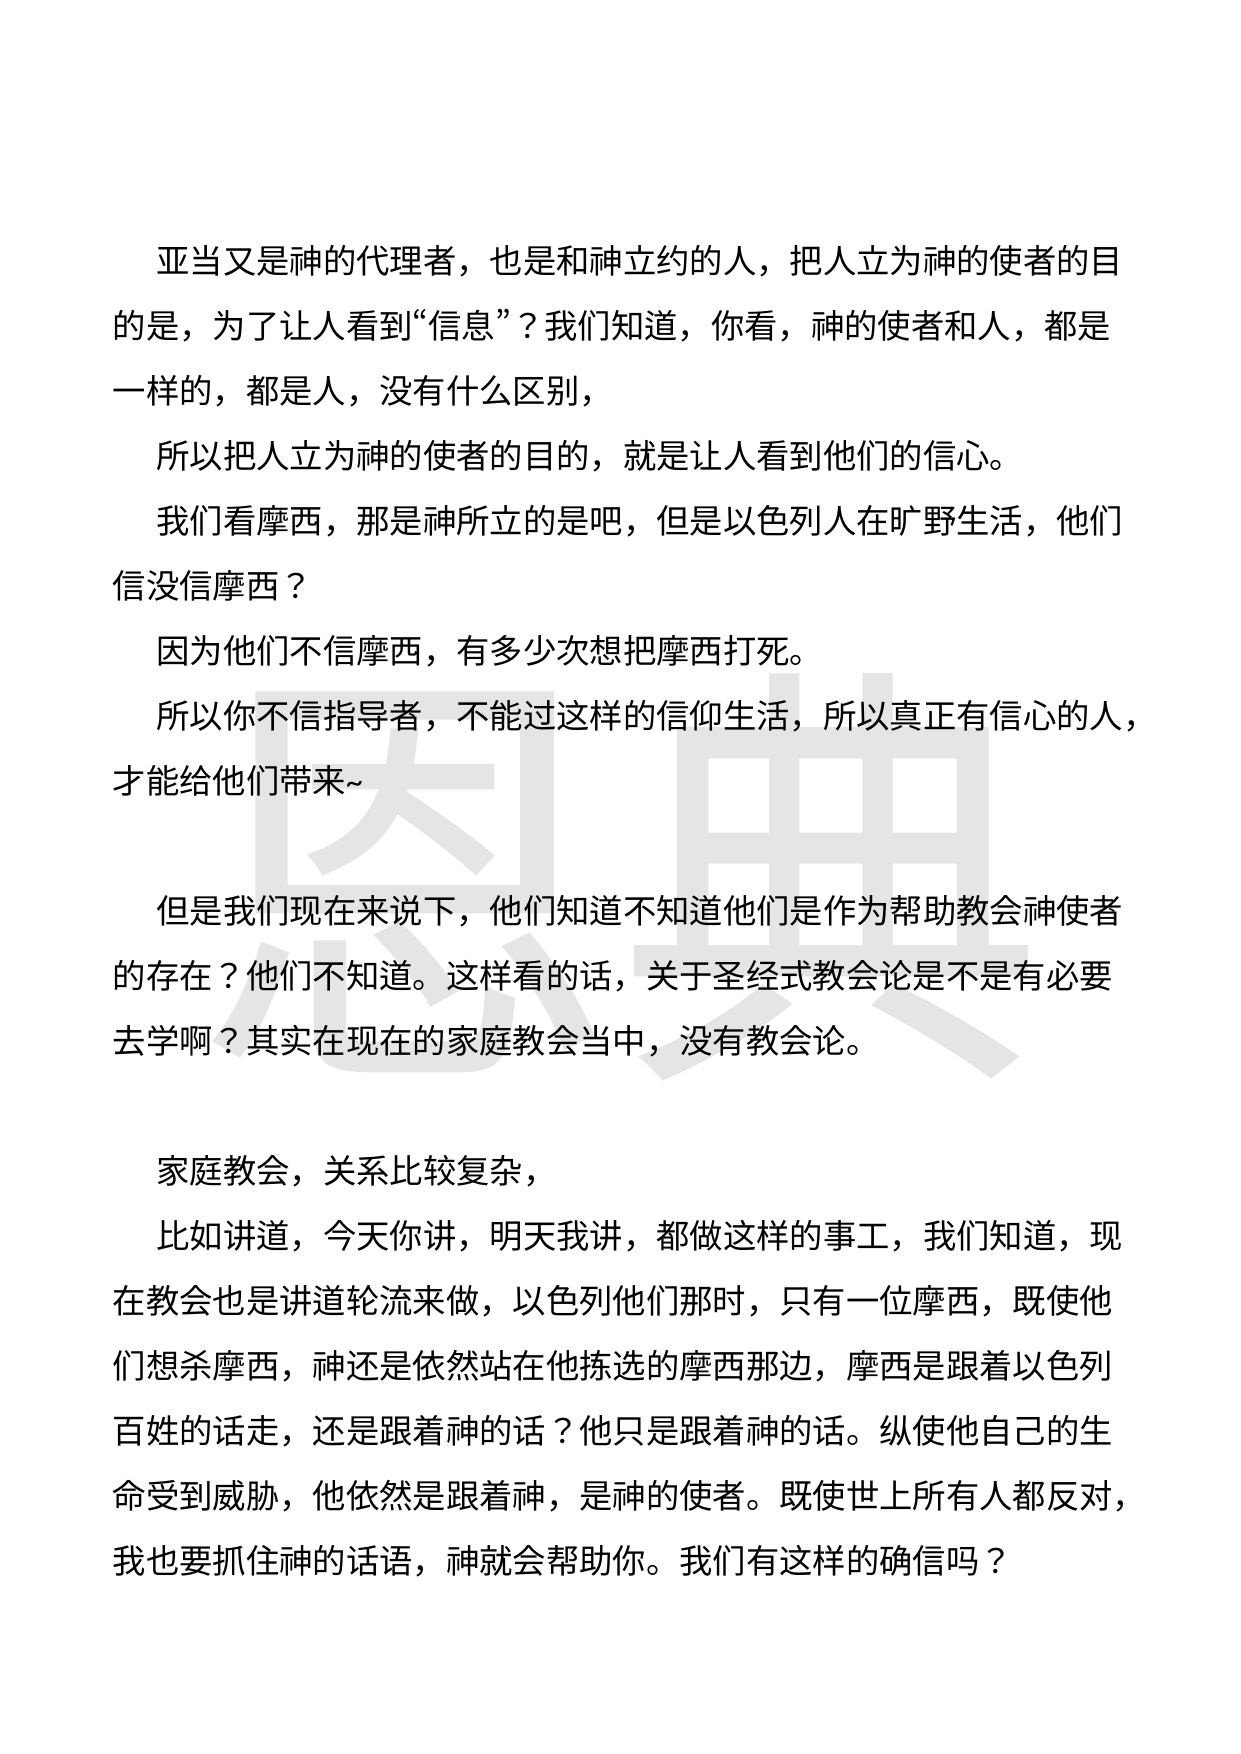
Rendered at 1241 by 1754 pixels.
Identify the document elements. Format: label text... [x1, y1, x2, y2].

text 但是我们现在来说下，他们知道不知道他们是作为帮助教会神使者的存在？他们不知道。这样看的话，关于圣经式教会论是不是有必要去学啊？其实在现在的家庭教会当中，没有教会论。 [112, 877, 1128, 1072]
text 所以把人立为神的使者的目的，就是让人看到他们的信心。 [112, 422, 1128, 487]
text 所以你不信指导者，不能过这样的信仰生活，所以真正有信心的人，才能给他们带来~ [112, 682, 1128, 812]
text 比如讲道，今天你讲，明天我讲，都做这样的事工，我们知道，现在教会也是讲道轮流来做，以色列他们那时，只有一位摩西，既使他们想杀摩西，神还是依然站在他拣选的摩西那边，摩西是跟着以色列百姓的话走，还是跟着神的话？他只是跟着神的话。纵使他自己的生命受到威胁，他依然是跟着神，是神的使者。既使世上所有人都反对，我也要抓住神的话语，神就会帮助你。我们有这样的确信吗？ [112, 1202, 1128, 1592]
text 我们看摩西，那是神所立的是吧，但是以色列人在旷野生活，他们信没信摩西？ [112, 487, 1128, 617]
text 亚当又是神的代理者，也是和神立约的人，把人立为神的使者的目的是，为了让人看到“信息”？我们知道，你看，神的使者和人，都是一样的，都是人，没有什么区别， [112, 227, 1128, 422]
text 家庭教会，关系比较复杂， [112, 1137, 1128, 1202]
text 因为他们不信摩西，有多少次想把摩西打死。 [112, 617, 1128, 682]
